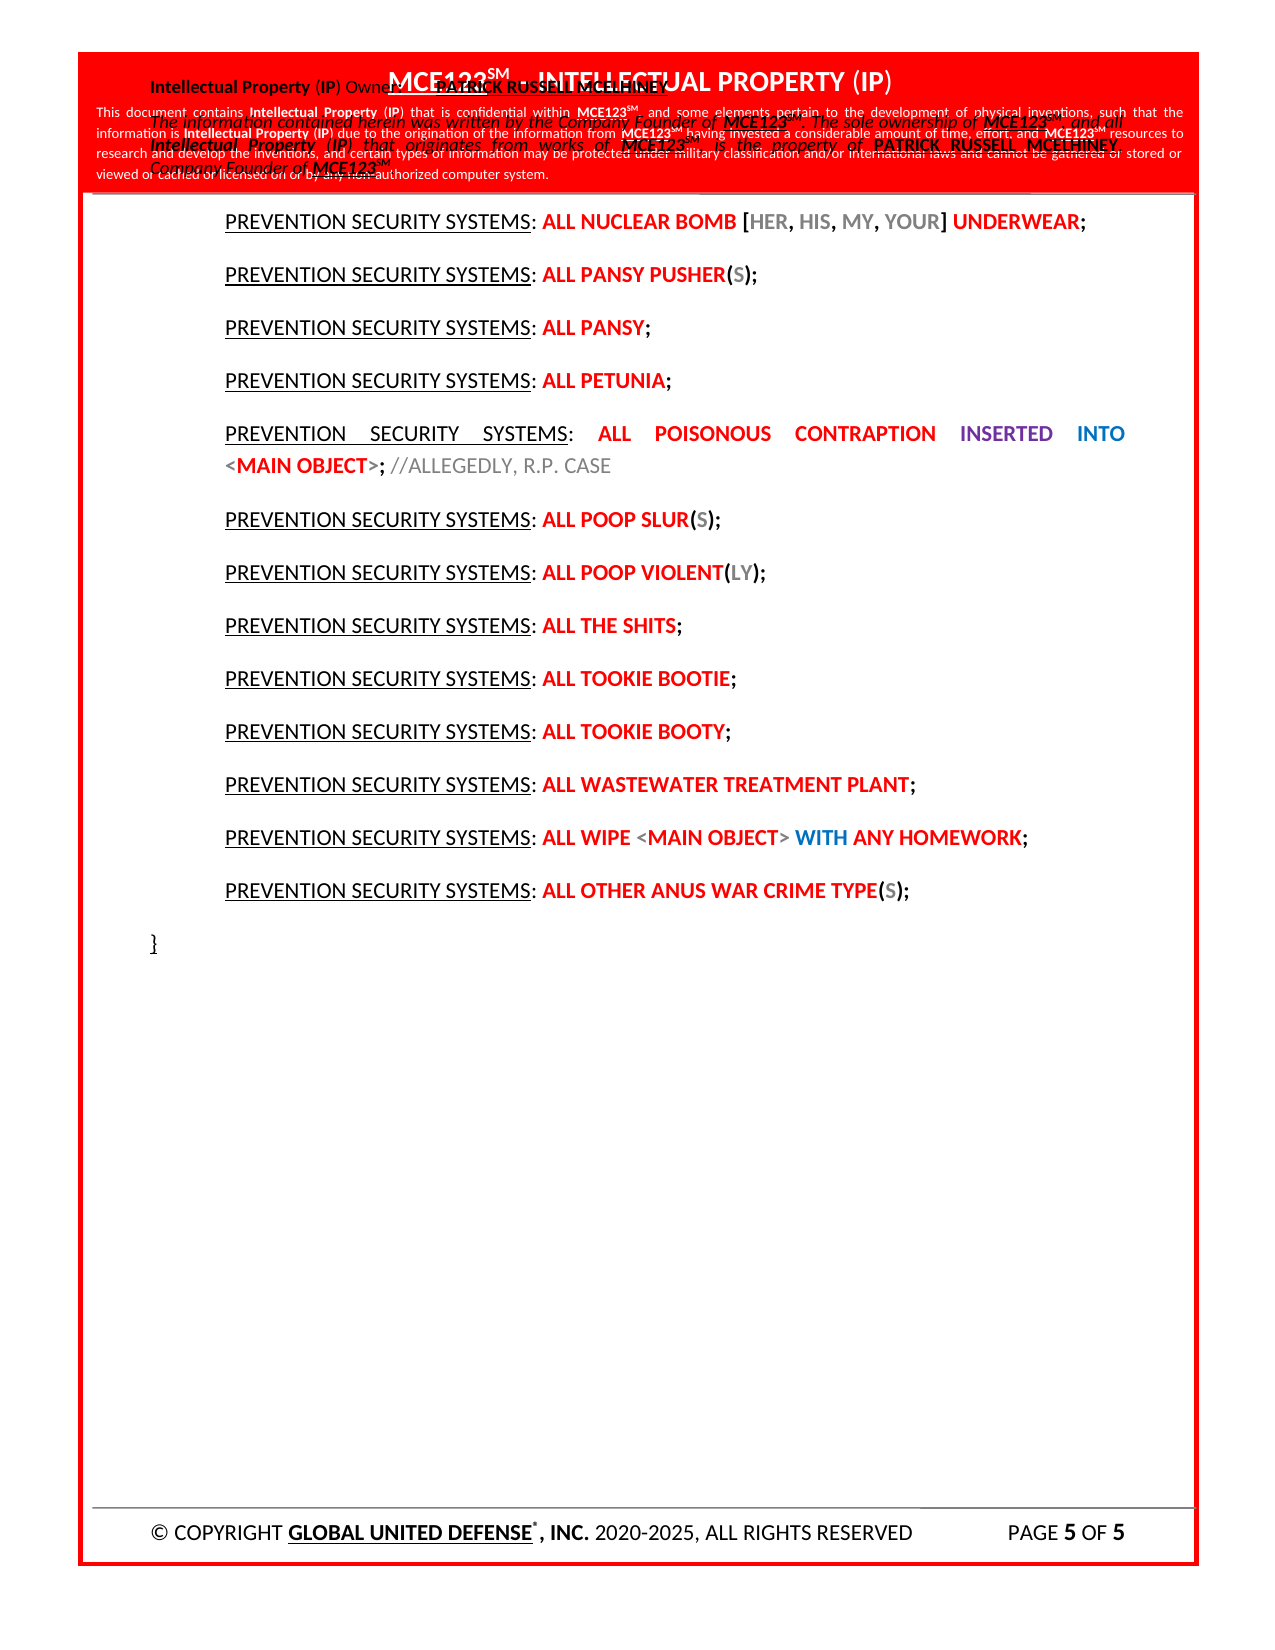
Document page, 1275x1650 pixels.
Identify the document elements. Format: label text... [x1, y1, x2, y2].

text PREVENTION SECURITY SYSTEMS: ALL POOP VIOLENT(LY); [225, 558, 1125, 586]
text PREVENTION SECURITY SYSTEMS: ALL OTHER ANUS WAR CRIME TYPE(S); [187, 876, 1125, 904]
text PREVENTION SECURITY SYSTEMS: ALL TOOKIE BOOTY; [225, 717, 1125, 745]
text PREVENTION SECURITY SYSTEMS: ALL POISONOUS CONTRAPTION INSERTED INTO <MAIN OBJECT>; //ALLEGEDLY, R.P. CASE [225, 419, 1125, 480]
text PREVENTION SECURITY SYSTEMS: ALL WASTEWATER TREATMENT PLANT; [225, 770, 1125, 798]
text PREVENTION SECURITY SYSTEMS: ALL THE SHITS; [225, 611, 1125, 639]
text PREVENTION SECURITY SYSTEMS: ALL PETUNIA; [225, 366, 1125, 394]
text PREVENTION SECURITY SYSTEMS: ALL PANSY; [225, 313, 1125, 341]
text PREVENTION SECURITY SYSTEMS: ALL WIPE <MAIN OBJECT> WITH ANY HOMEWORK; [225, 823, 1125, 851]
text PREVENTION SECURITY SYSTEMS: ALL POOP SLUR(S); [225, 505, 1125, 533]
text PREVENTION SECURITY SYSTEMS: ALL NUCLEAR BOMB [HER, HIS, MY, YOUR] UNDERWEAR; [225, 207, 1125, 235]
text } [150, 929, 1125, 957]
text PREVENTION SECURITY SYSTEMS: ALL TOOKIE BOOTIE; [225, 664, 1125, 692]
text PREVENTION SECURITY SYSTEMS: ALL PANSY PUSHER(S); [225, 260, 1125, 288]
